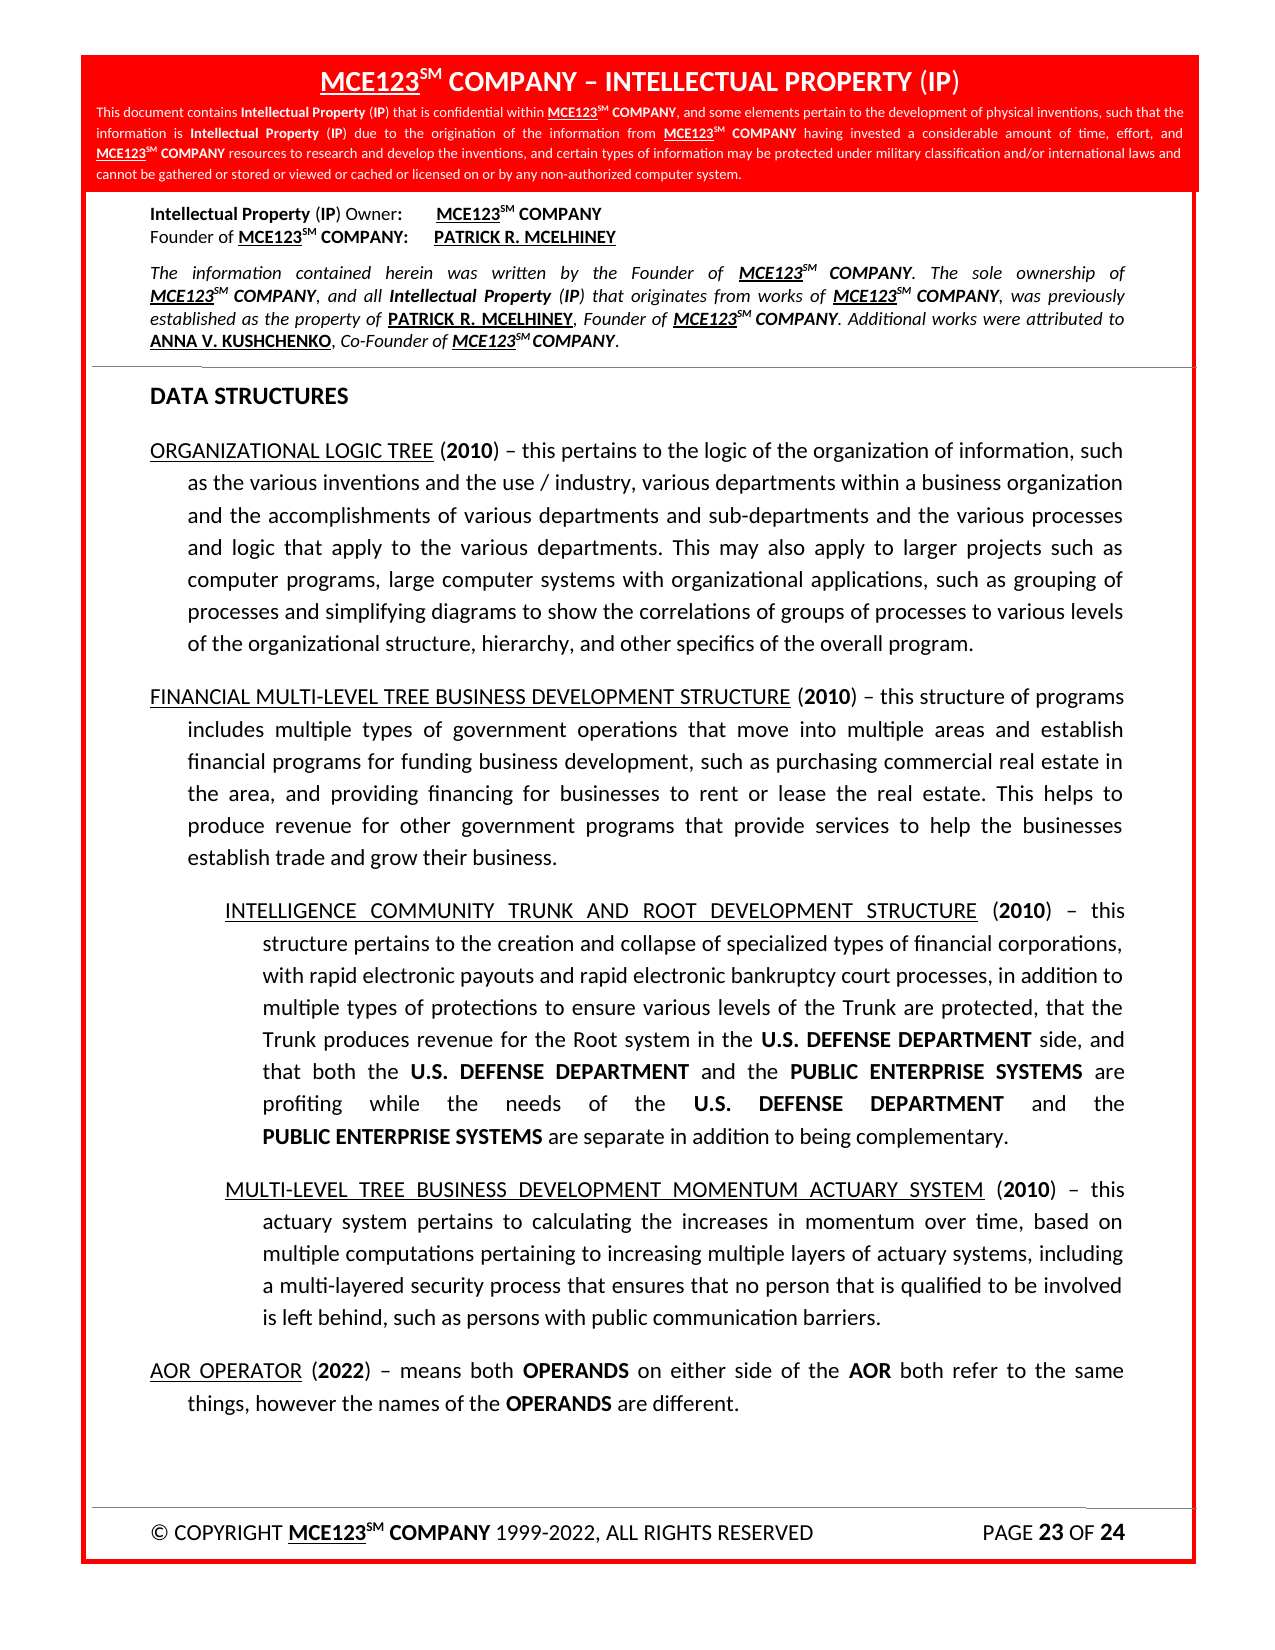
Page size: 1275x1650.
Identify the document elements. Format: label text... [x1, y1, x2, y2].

text MULTI-LEVEL TREE BUSINESS DEVELOPMENT MOMENTUM ACTUARY SYSTEM (2010) – this actuary system pertains to calculating the increases in momentum over time, based on multiple computations pertaining to increasing multiple layers of actuary systems, including a multi-layered security process that ensures that no person that is qualified to be involved is left behind, such as persons with public communication barriers. [225, 1175, 1125, 1332]
text ORGANIZATIONAL LOGIC TREE (2010) – this pertains to the logic of the organization of information, such as the various inventions and the use / industry, various departments within a business organization and the accomplishments of various departments and sub-departments and the various processes and logic that apply to the various departments. This may also apply to larger projects such as computer programs, large computer systems with organizational applications, such as grouping of processes and simplifying diagrams to show the correlations of groups of processes to various levels of the organizational structure, hierarchy, and other specifics of the overall program. [150, 436, 1125, 657]
text FINANCIAL MULTI-LEVEL TREE BUSINESS DEVELOPMENT STRUCTURE (2010) – this structure of programs includes multiple types of government operations that move into multiple areas and establish financial programs for funding business development, such as purchasing commercial real estate in the area, and providing financing for businesses to rent or lease the real estate. This helps to produce revenue for other government programs that provide services to help the businesses establish trade and grow their business. [150, 682, 1125, 871]
text AOR OPERATOR (2022) – means both OPERANDS on either side of the AOR both refer to the same things, however the names of the OPERANDS are different. [150, 1357, 1125, 1417]
text DATA STRUCTURES [150, 381, 1125, 411]
text INTELLIGENCE COMMUNITY TRUNK AND ROOT DEVELOPMENT STRUCTURE (2010) – this structure pertains to the creation and collapse of specialized types of financial corporations, with rapid electronic payouts and rapid electronic bankruptcy court processes, in addition to multiple types of protections to ensure various levels of the Trunk are protected, that the Trunk produces revenue for the Root system in the U.S. DEFENSE DEPARTMENT side, and that both the U.S. DEFENSE DEPARTMENT and the PUBLIC ENTERPRISE SYSTEMS are profiting while the needs of the U.S. DEFENSE DEPARTMENT and the PUBLIC ENTERPRISE SYSTEMS are separate in addition to being complementary. [225, 896, 1125, 1150]
